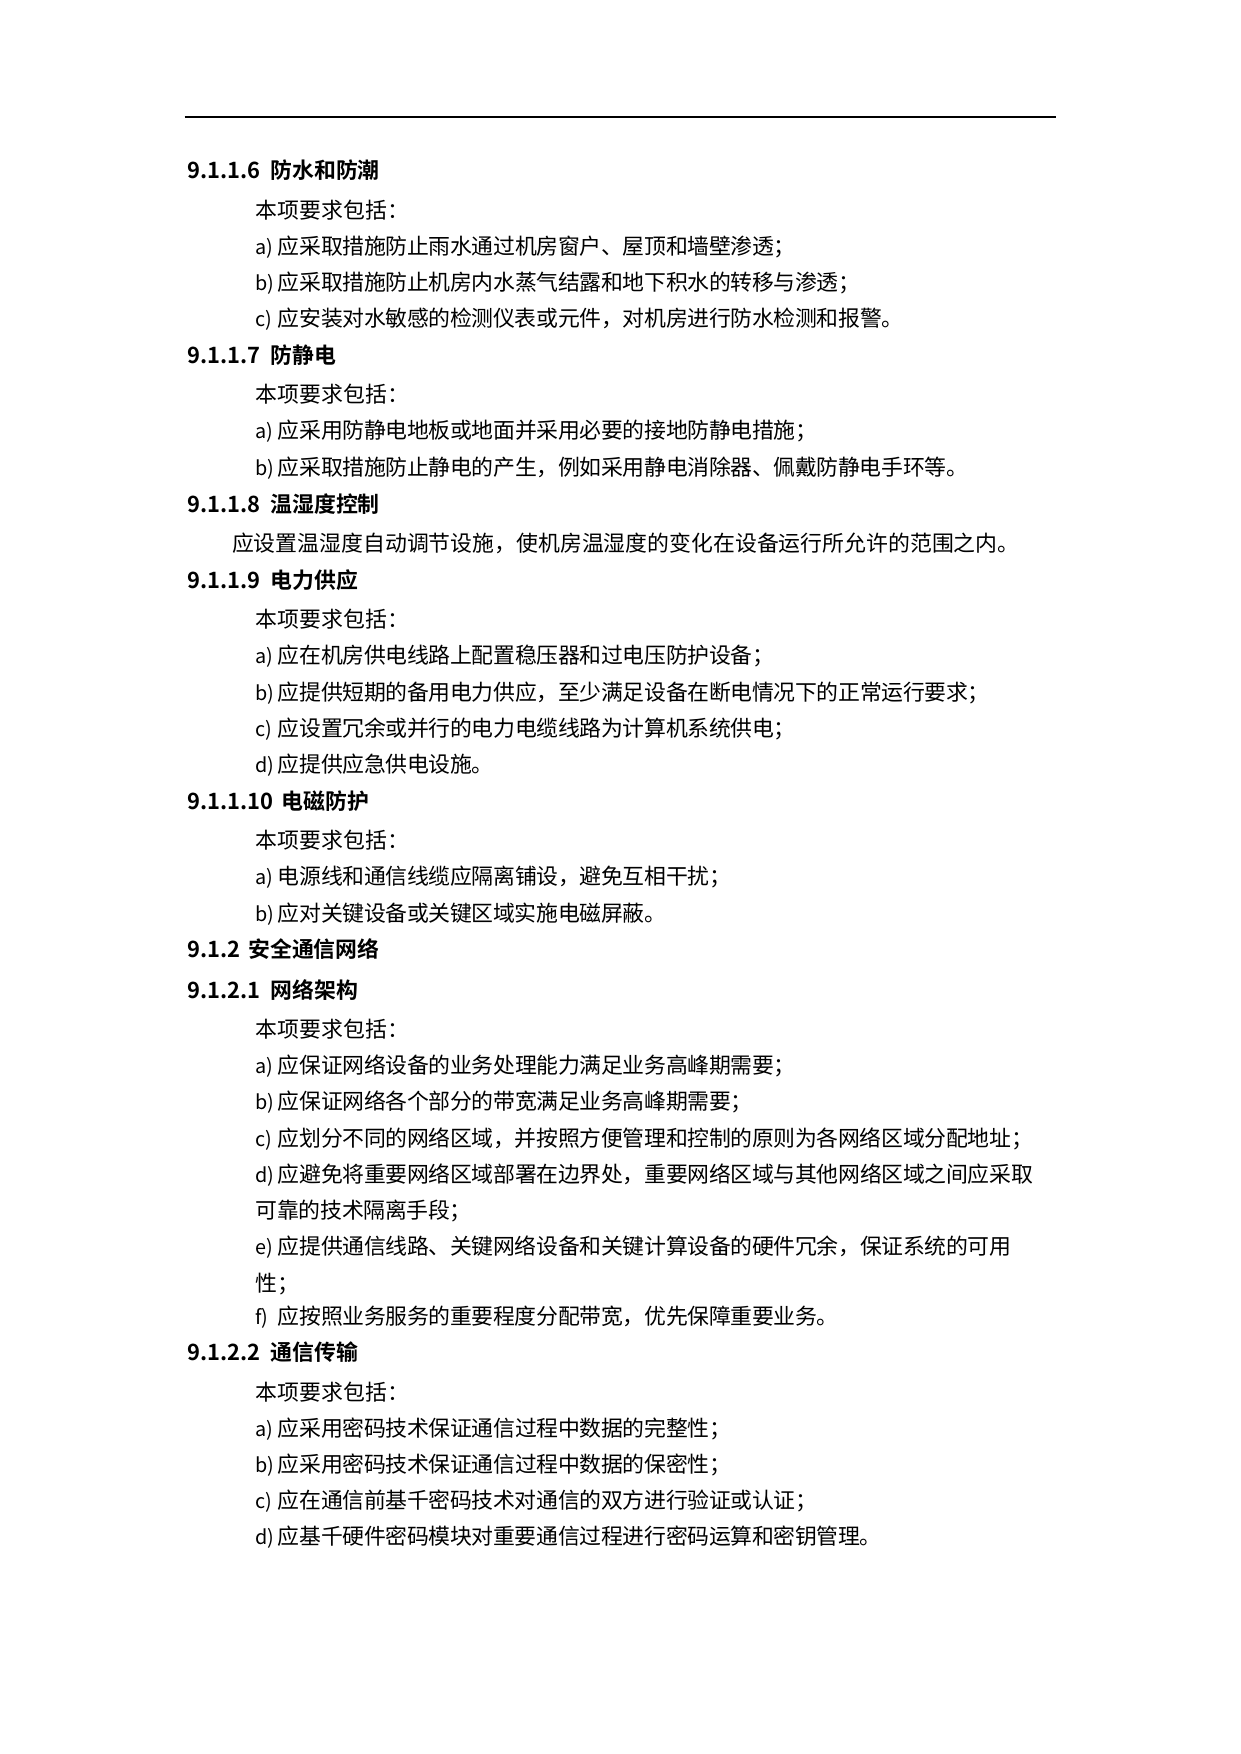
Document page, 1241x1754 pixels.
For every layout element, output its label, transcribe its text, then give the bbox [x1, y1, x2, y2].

list 应采用密码技术保证通信过程中数据的完整性； [256, 1411, 1217, 1443]
subtitle 防静电 [187, 338, 1217, 369]
list 应对关键设备或关键区域实施电磁屏蔽。 [256, 896, 1217, 927]
list 应基千硬件密码模块对重要通信过程进行密码运算和密钥管理。 [256, 1519, 1217, 1551]
text 本项要求包括： [256, 823, 1217, 855]
text 本项要求包括： [256, 1012, 1217, 1044]
list 应保证网络设备的业务处理能力满足业务高峰期需要； [256, 1048, 1217, 1080]
list 应采取措施防止静电的产生，例如采用静电消除器、佩戴防静电手环等。 [256, 449, 1217, 481]
text 本项要求包括： [256, 193, 1217, 224]
list 应保证网络各个部分的带宽满足业务高峰期需要； [256, 1084, 1217, 1116]
subtitle 安全通信网络 [187, 932, 1217, 964]
subtitle 防水和防潮 [187, 153, 1217, 185]
list 应提供短期的备用电力供应，至少满足设备在断电情况下的正常运行要求； [256, 674, 1217, 706]
list 应在通信前基千密码技术对通信的双方进行验证或认证； [256, 1483, 1217, 1515]
list 应采用密码技术保证通信过程中数据的保密性； [256, 1447, 1217, 1479]
list 应采取措施防止雨水通过机房窗户、屋顶和墙壁渗透； [256, 229, 1217, 260]
list 应按照业务服务的重要程度分配带宽，优先保障重要业务。 [256, 1302, 1217, 1330]
list 电源线和通信线缆应隔离铺设，避免互相干扰； [256, 859, 1217, 891]
text 本项要求包括： [256, 1375, 1217, 1406]
text 本项要求包括： [256, 602, 1217, 634]
subtitle 温湿度控制 [187, 487, 1217, 518]
list 应在机房供电线路上配置稳压器和过电压防护设备； [256, 638, 1217, 670]
list 应提供应急供电设施。 [256, 747, 1217, 778]
list 应避免将重要网络区域部署在边界处，重要网络区域与其他网络区域之间应采取可靠的技术隔离手段； [256, 1157, 1044, 1225]
list 网络架构 [187, 973, 1217, 1004]
list 应采用防静电地板或地面并采用必要的接地防静电措施； [256, 413, 1217, 445]
list 应安装对水敏感的检测仪表或元件，对机房进行防水检测和报警。 [256, 301, 1217, 333]
text 本项要求包括： [256, 377, 1217, 409]
subtitle 通信传输 [187, 1335, 1217, 1367]
text 应设置温湿度自动调节设施，使机房温湿度的变化在设备运行所允许的范围之内。 [164, 526, 1087, 558]
list 应划分不同的网络区域，并按照方便管理和控制的原则为各网络区域分配地址； [256, 1121, 1217, 1152]
list 应设置冗余或并行的电力电缆线路为计算机系统供电； [256, 711, 1217, 742]
subtitle 电磁防护 [187, 784, 1217, 816]
list 应提供通信线路、关键网络设备和关键计算设备的硬件冗余，保证系统的可用性； [256, 1229, 1022, 1297]
list 应采取措施防止机房内水蒸气结露和地下积水的转移与渗透； [256, 265, 1217, 297]
subtitle 电力供应 [187, 563, 1217, 594]
